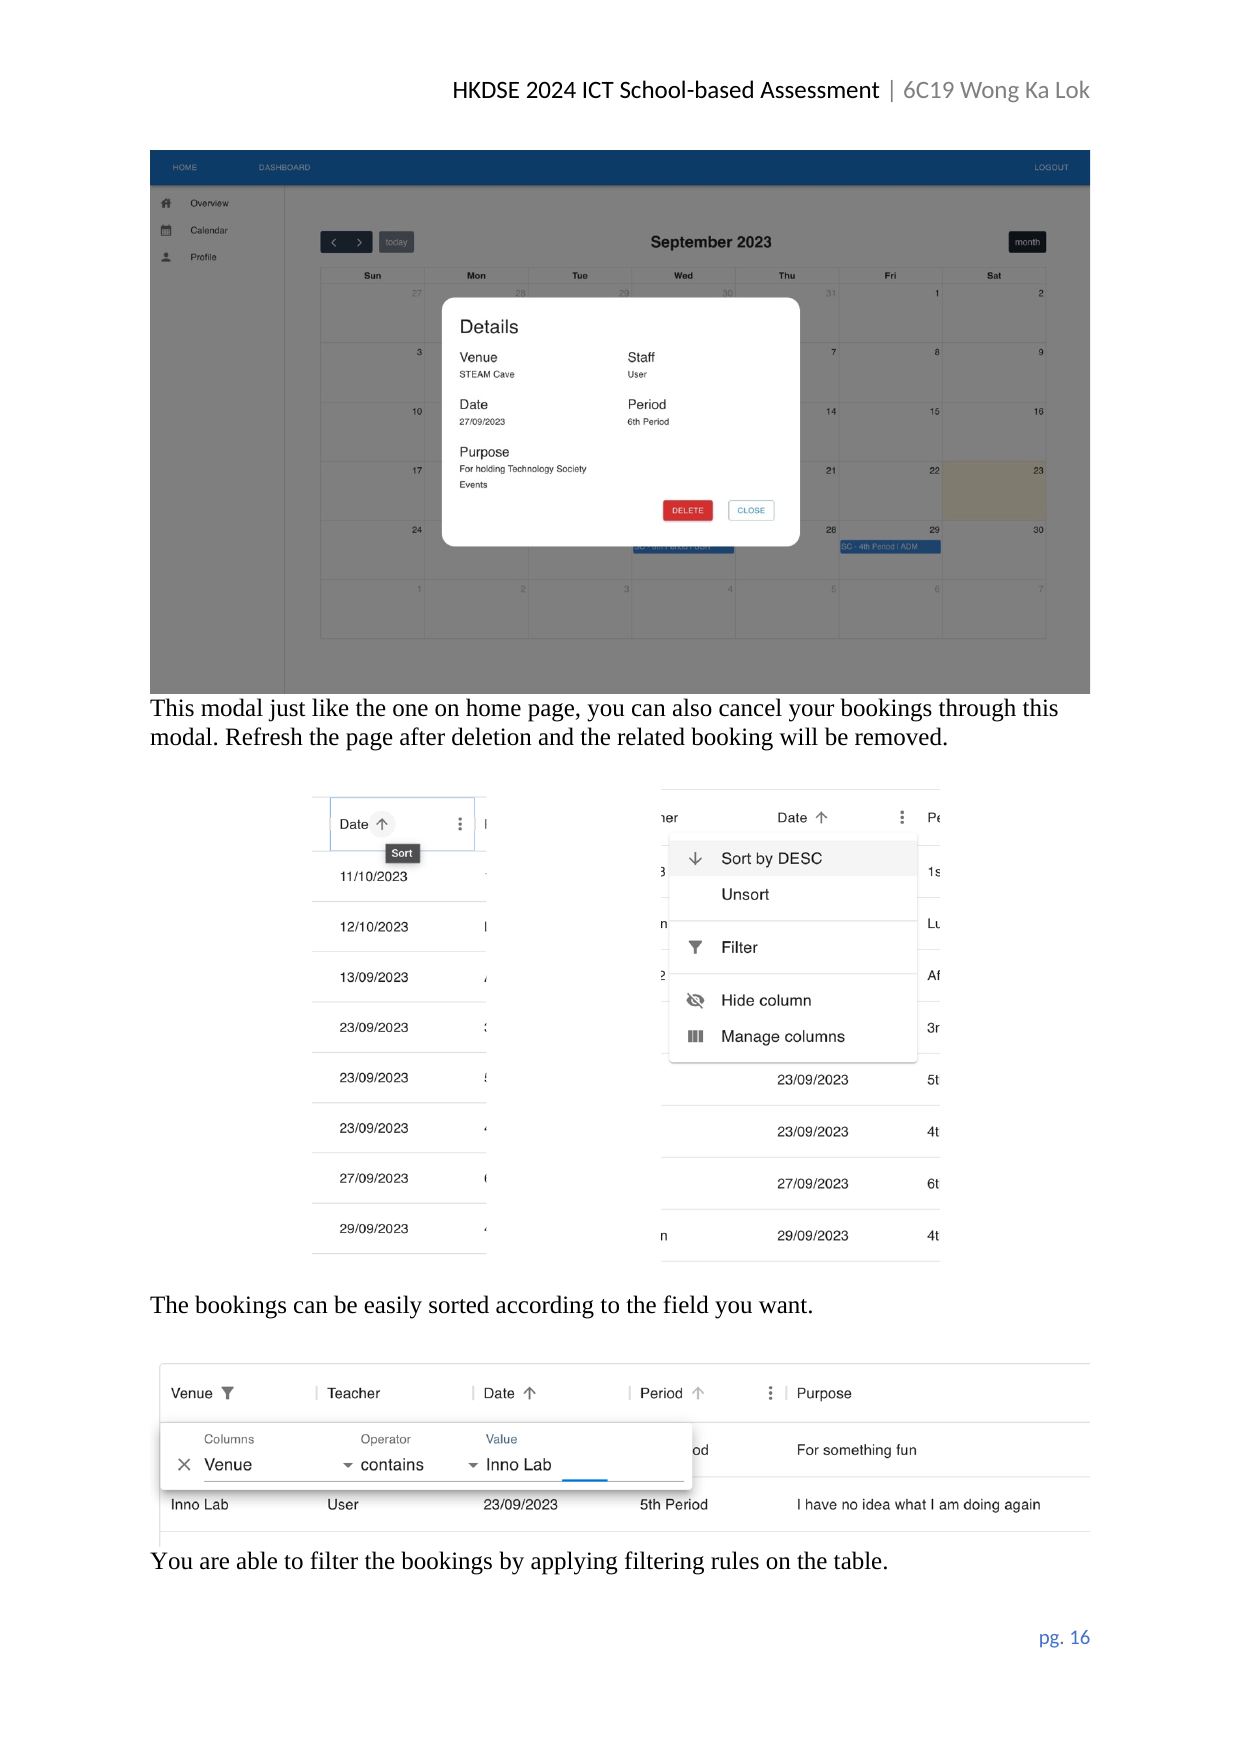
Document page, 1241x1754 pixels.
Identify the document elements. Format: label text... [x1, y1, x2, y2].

picture [312, 754, 487, 1291]
text This modal just like the one on home page, you can also cancel your bookings through this modal. Refresh the page after deletion and the related booking will be removed. [150, 694, 1090, 751]
picture [661, 775, 940, 1277]
picture [150, 150, 1091, 694]
text You are able to filter the bookings by applying filtering rules on the table. [150, 1547, 1090, 1575]
picture [150, 1347, 1091, 1547]
